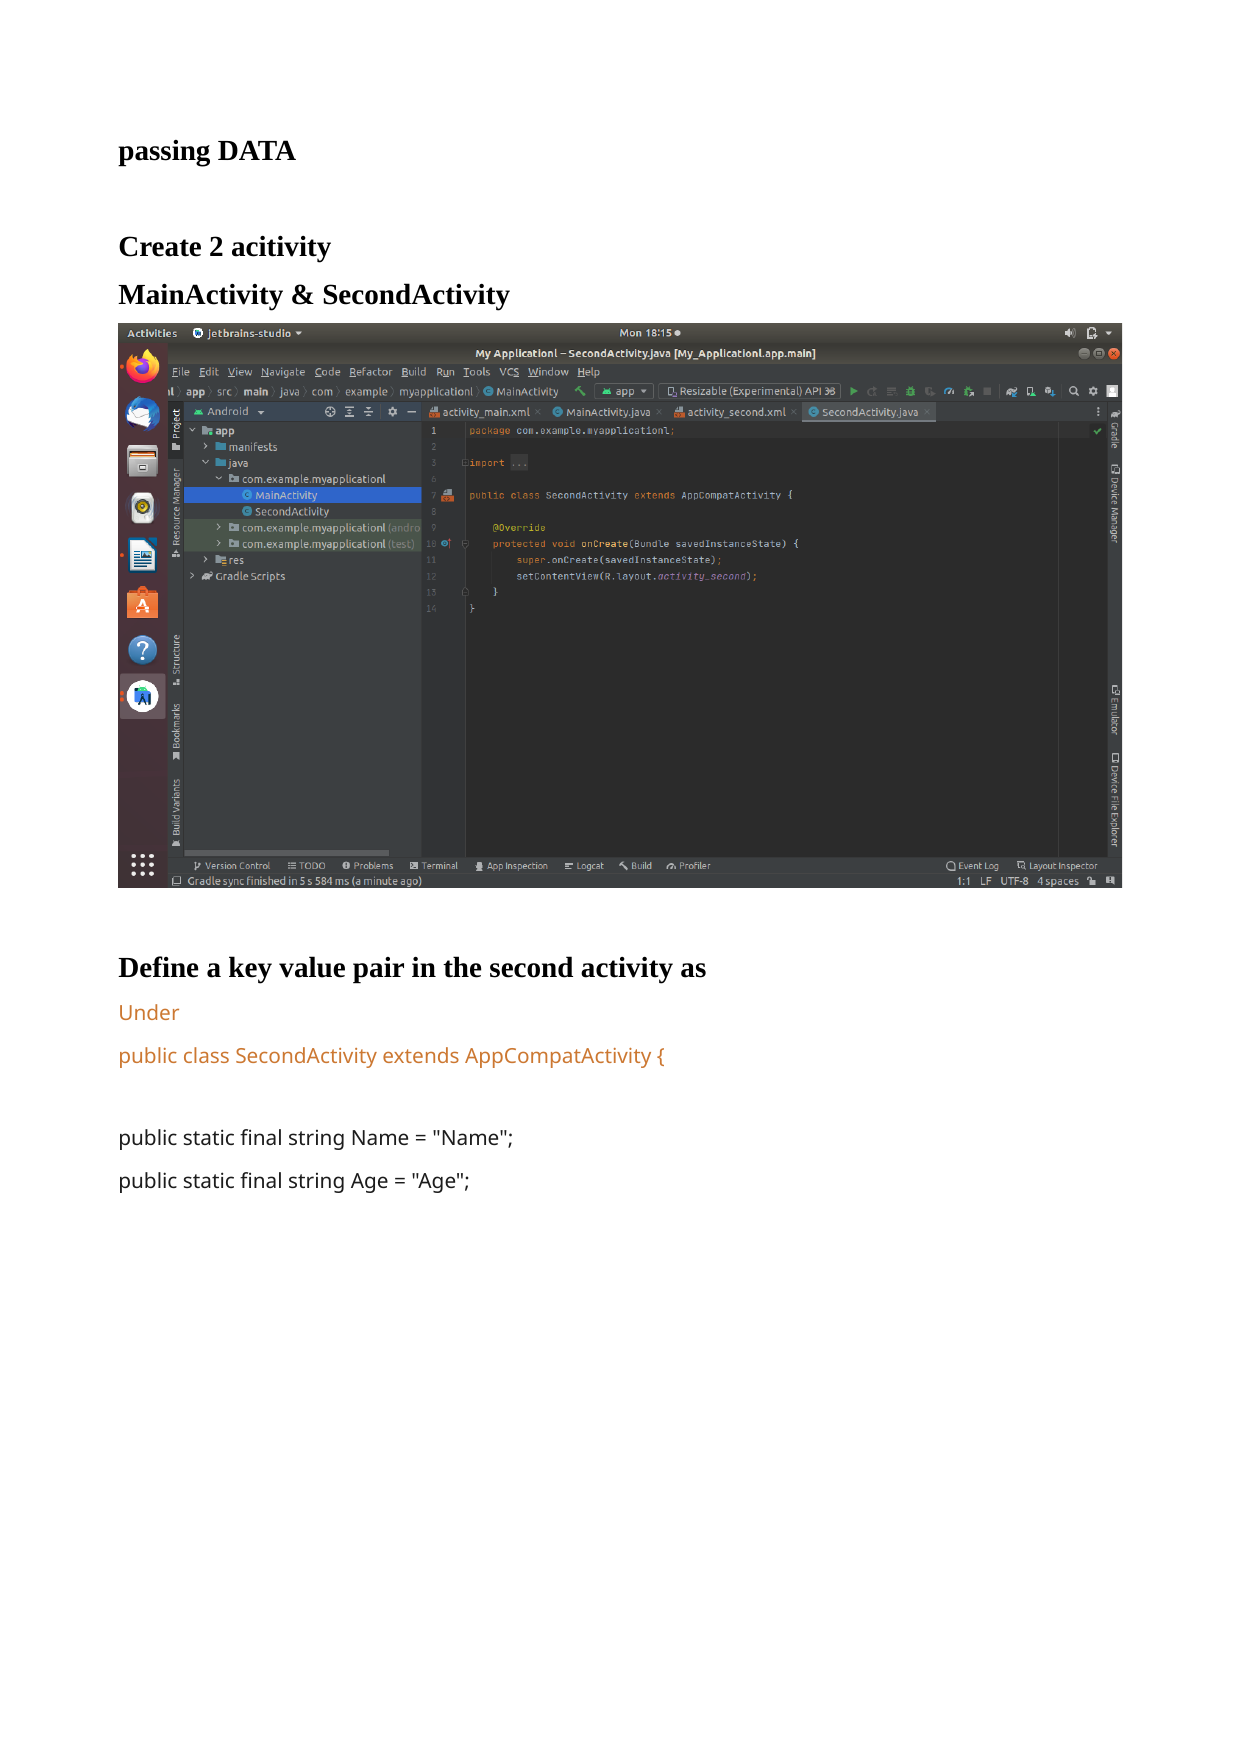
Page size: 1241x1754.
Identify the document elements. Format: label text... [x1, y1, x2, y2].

text public static final string Age = "Age"; [118, 1166, 1122, 1194]
text Under [118, 998, 1122, 1027]
text public class SecondActivity extends AppCompatActivity { [118, 1041, 1122, 1070]
subtitle MainActivity & SecondActivity [118, 277, 1122, 311]
subtitle Create 2 acitivity [118, 229, 1122, 262]
text public static final string Name = "Name"; [118, 1123, 1122, 1151]
subtitle passing DATA [118, 133, 1122, 166]
subtitle Define a key value pair in the second activity as [118, 950, 1122, 984]
picture [118, 323, 1123, 888]
